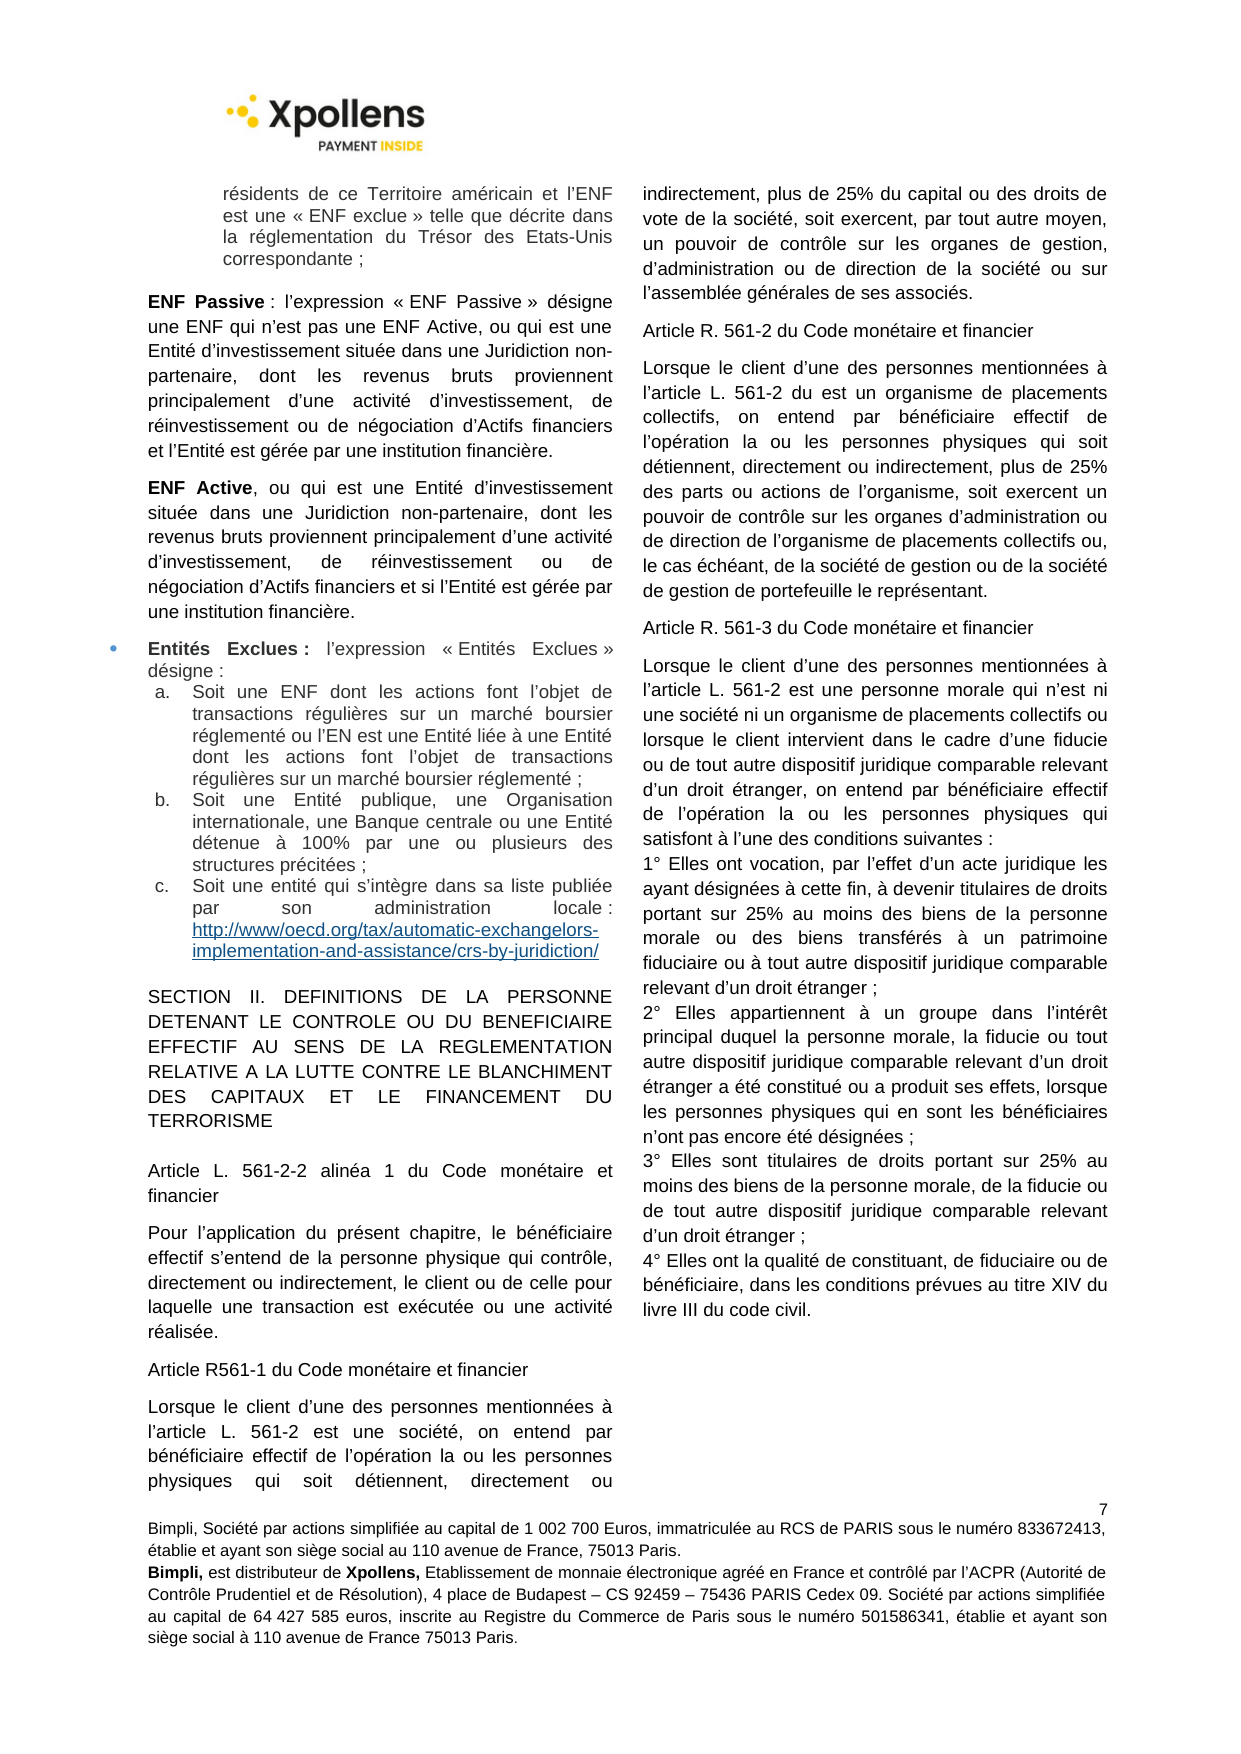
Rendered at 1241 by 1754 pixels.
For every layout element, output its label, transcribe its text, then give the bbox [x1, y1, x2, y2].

text Article R561-1 du Code monétaire et financier [148, 1358, 613, 1380]
text Article R. 561-2 du Code monétaire et financier [643, 319, 1108, 341]
text Lorsque le client d’une des personnes mentionnées à l’article L. 561-2 est une société, on entend par bénéficiaire effectif de l’opération la ou les personnes physiques qui soit détiennent, directement ou indirectement, plus de 25% du capital ou des droits de vote de la société, soit exercent, par tout autre moyen, un pouvoir de contrôle sur les organes de gestion, d’administration ou de direction de la société ou sur l’assemblée générales de ses associés. [148, 1396, 613, 1492]
text 3° Elles sont titulaires de droits portant sur 25% au moins des biens de la personne morale, de la fiducie ou de tout autre dispositif juridique comparable relevant d’un droit étranger ; [643, 1150, 1108, 1246]
list Soit une entité qui s’intègre dans sa liste publiée par son administration locale : http://www/oecd.org/tax/automatic-exchangelors-implementation-and-assistance/crs-by-juridiction/ [154, 875, 613, 962]
text Lorsque le client d’une des personnes mentionnées à l’article L. 561-2 du est un organisme de placements collectifs, on entend par bénéficiaire effectif de l’opération la ou les personnes physiques qui soit détiennent, directement ou indirectement, plus de 25% des parts ou actions de l’organisme, soit exercent un pouvoir de contrôle sur les organes d’administration ou de direction de l’organisme de placements collectifs ou, le cas échéant, de la société de gestion ou de la société de gestion de portefeuille le représentant. [643, 357, 1108, 601]
list Soit une ENF dont les actions font l’objet de transactions régulières sur un marché boursier réglementé ou l’EN est une Entité liée à une Entité dont les actions font l’objet de transactions régulières sur un marché boursier réglementé ; [154, 681, 613, 789]
list Soit une Entité publique, une Organisation internationale, une Banque centrale ou une Entité détenue à 100% par une ou plusieurs des structures précitées ; [154, 789, 613, 875]
text Article R. 561-3 du Code monétaire et financier [643, 617, 1108, 639]
text 4° Elles ont la qualité de constituant, de fiduciaire ou de bénéficiaire, dans les conditions prévues au titre XIV du livre III du code civil. [643, 1249, 1108, 1321]
text SECTION II. DEFINITIONS DE LA PERSONNE DETENANT LE CONTROLE OU DU BENEFICIAIRE EFFECTIF AU SENS DE LA REGLEMENTATION RELATIVE A LA LUTTE CONTRE LE BLANCHIMENT DES CAPITAUX ET LE FINANCEMENT DU TERRORISME [148, 986, 613, 1132]
text 2° Elles appartiennent à un groupe dans l’intérêt principal duquel la personne morale, la fiducie ou tout autre dispositif juridique comparable relevant d’un droit étranger a été constitué ou a produit ses effets, lorsque les personnes physiques qui en sont les bénéficiaires n’ont pas encore été désignées ; [643, 1001, 1108, 1147]
text Lorsque le client d’une des personnes mentionnées à l’article L. 561-2 est une société, on entend par bénéficiaire effectif de l’opération la ou les personnes physiques qui soit détiennent, directement ou indirectement, plus de 25% du capital ou des droits de vote de la société, soit exercent, par tout autre moyen, un pouvoir de contrôle sur les organes de gestion, d’administration ou de direction de la société ou sur l’assemblée générales de ses associés. [643, 183, 1108, 304]
text ENF Passive : l’expression « ENF Passive » désigne une ENF qui n’est pas une ENF Active, ou qui est une Entité d’investissement située dans une Juridiction non-partenaire, dont les revenus bruts proviennent principalement d’une activité d’investissement, de réinvestissement ou de négociation d’Actifs financiers et l’Entité est gérée par une institution financière. [148, 291, 613, 461]
text Lorsque le client d’une des personnes mentionnées à l’article L. 561-2 est une personne morale qui n’est ni une société ni un organisme de placements collectifs ou lorsque le client intervient dans le cadre d’une fiducie ou de tout autre dispositif juridique comparable relevant d’un droit étranger, on entend par bénéficiaire effectif de l’opération la ou les personnes physiques qui satisfont à l’une des conditions suivantes : [643, 654, 1108, 849]
text Article L. 561-2-2 alinéa 1 du Code monétaire et financier [148, 1160, 613, 1206]
text 1° Elles ont vocation, par l’effet d’un acte juridique les ayant désignées à cette fin, à devenir titulaires de droits portant sur 25% au moins des biens de la personne morale ou des biens transférés à un patrimoine fiduciaire ou à tout autre dispositif juridique comparable relevant d’un droit étranger ; [643, 853, 1108, 998]
picture [206, 73, 449, 183]
list Entités Exclues : l’expression « Entités Exclues » désigne : [110, 638, 613, 681]
text Pour l’application du présent chapitre, le bénéficiaire effectif s’entend de la personne physique qui contrôle, directement ou indirectement, le client ou de celle pour laquelle une transaction est exécutée ou une activité réalisée. [148, 1222, 613, 1343]
text ENF Active, ou qui est une Entité d’investissement située dans une Juridiction non-partenaire, dont les revenus bruts proviennent principalement d’une activité d’investissement, de réinvestissement ou de négociation d’Actifs financiers et si l’Entité est gérée par une institution financière. [148, 477, 613, 622]
